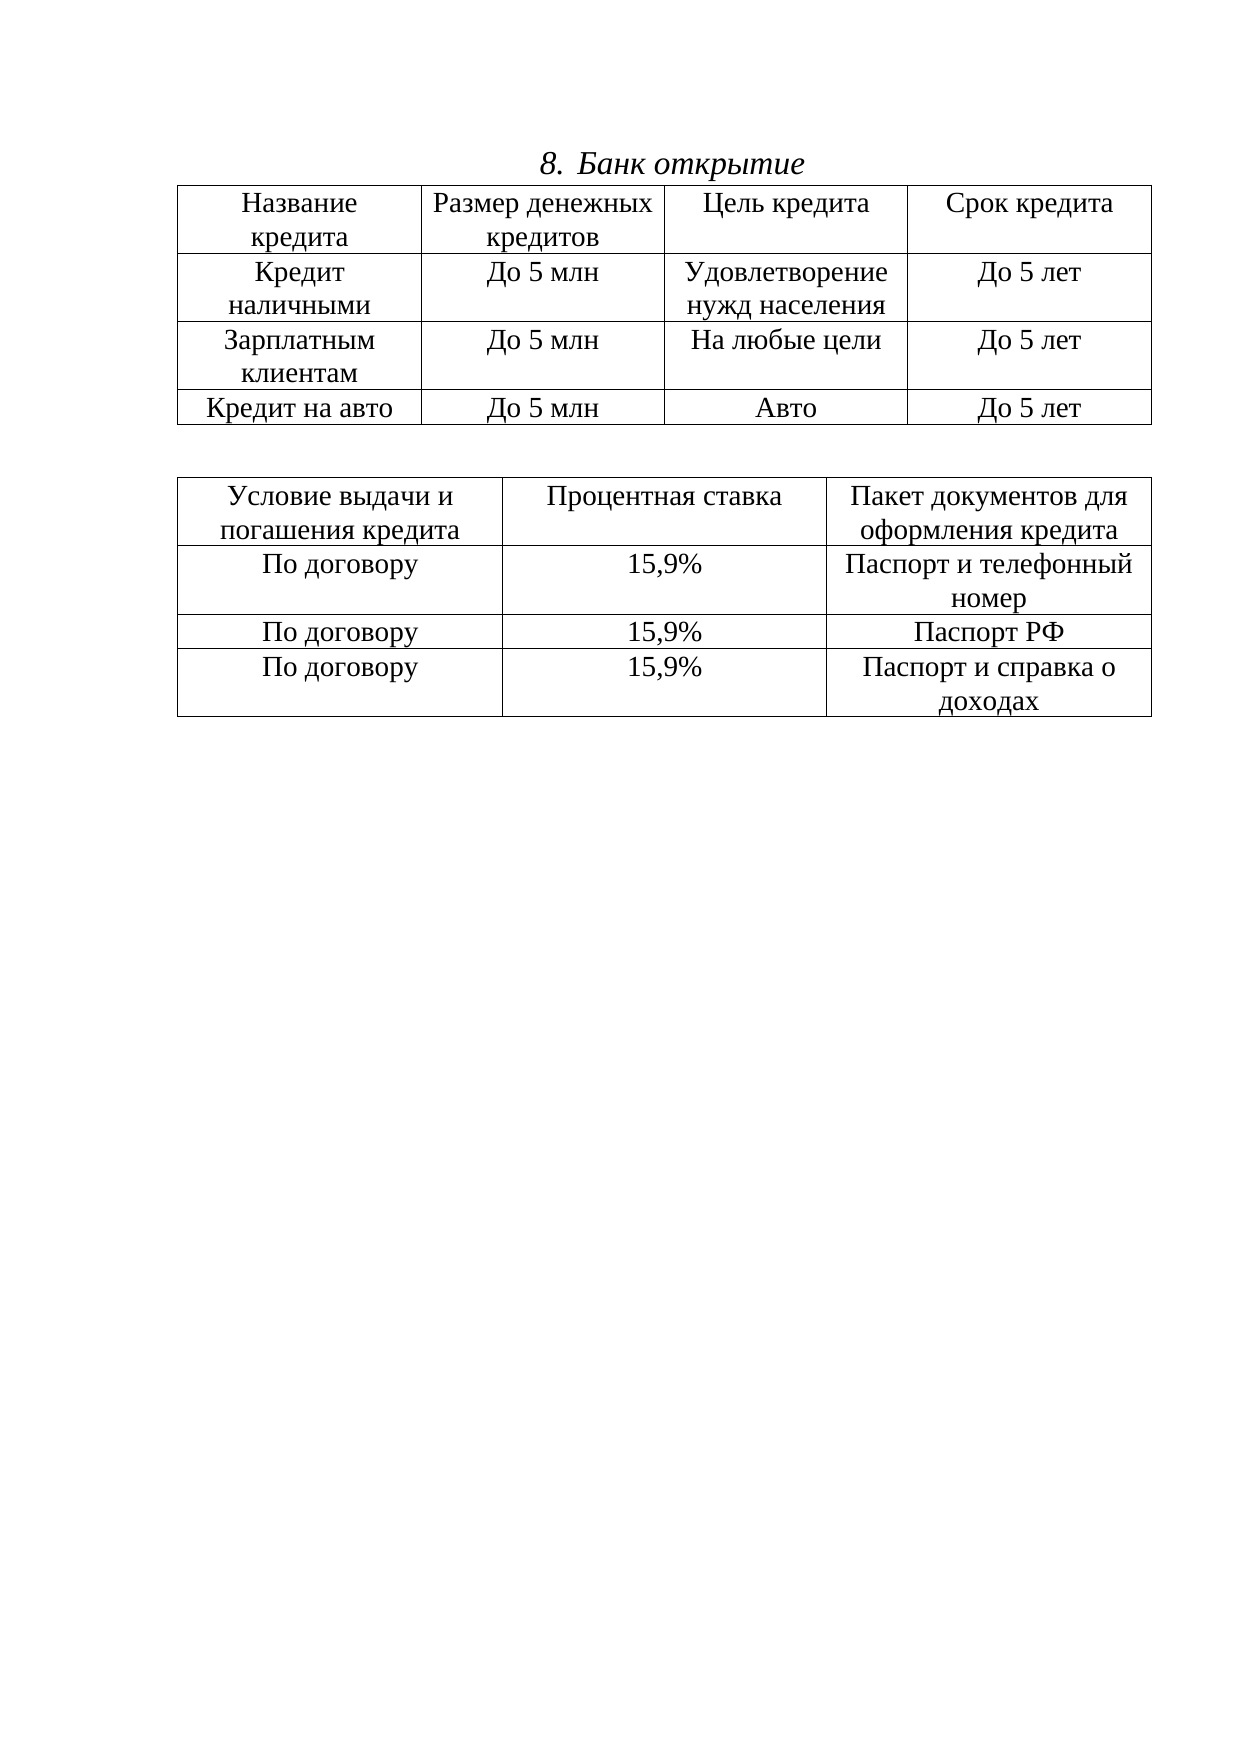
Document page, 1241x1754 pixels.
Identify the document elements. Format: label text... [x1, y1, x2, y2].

table_cell Паспорт и справка о доходах [827, 649, 1151, 716]
table_cell По договору [178, 649, 502, 716]
table_header Процентная ставка [503, 478, 826, 545]
table_header Условие выдачи и погашения кредита [178, 478, 502, 545]
table_cell По договору [178, 546, 502, 613]
table_cell Удовлетворение нужд населения [665, 254, 907, 321]
table_cell До 5 лет [908, 322, 1151, 389]
subtitle Банк открытие [539, 143, 1152, 181]
table_cell До 5 млн [422, 254, 664, 321]
table_cell До 5 лет [908, 390, 1151, 423]
table_cell 15,9% [503, 615, 826, 648]
table_cell 15,9% [503, 649, 826, 716]
table_header Пакет документов для оформления кредита [827, 478, 1151, 545]
table_header Цель кредита [665, 186, 907, 253]
table_header Размер денежных кредитов [422, 186, 664, 253]
table_cell Авто [665, 390, 907, 423]
table_cell Паспорт РФ [827, 615, 1151, 648]
table_cell 15,9% [503, 546, 826, 613]
table_cell До 5 млн [422, 322, 664, 389]
table_cell Кредит наличными [178, 254, 421, 321]
table_cell До 5 лет [908, 254, 1151, 321]
table_cell На любые цели [665, 322, 907, 389]
table_cell Зарплатным клиентам [178, 322, 421, 389]
table_cell По договору [178, 615, 502, 648]
table_cell Паспорт и телефонный номер [827, 546, 1151, 613]
table_cell До 5 млн [422, 390, 664, 423]
table_header Срок кредита [908, 186, 1151, 253]
table_cell Кредит на авто [178, 390, 421, 423]
table_header Название кредита [178, 186, 421, 253]
